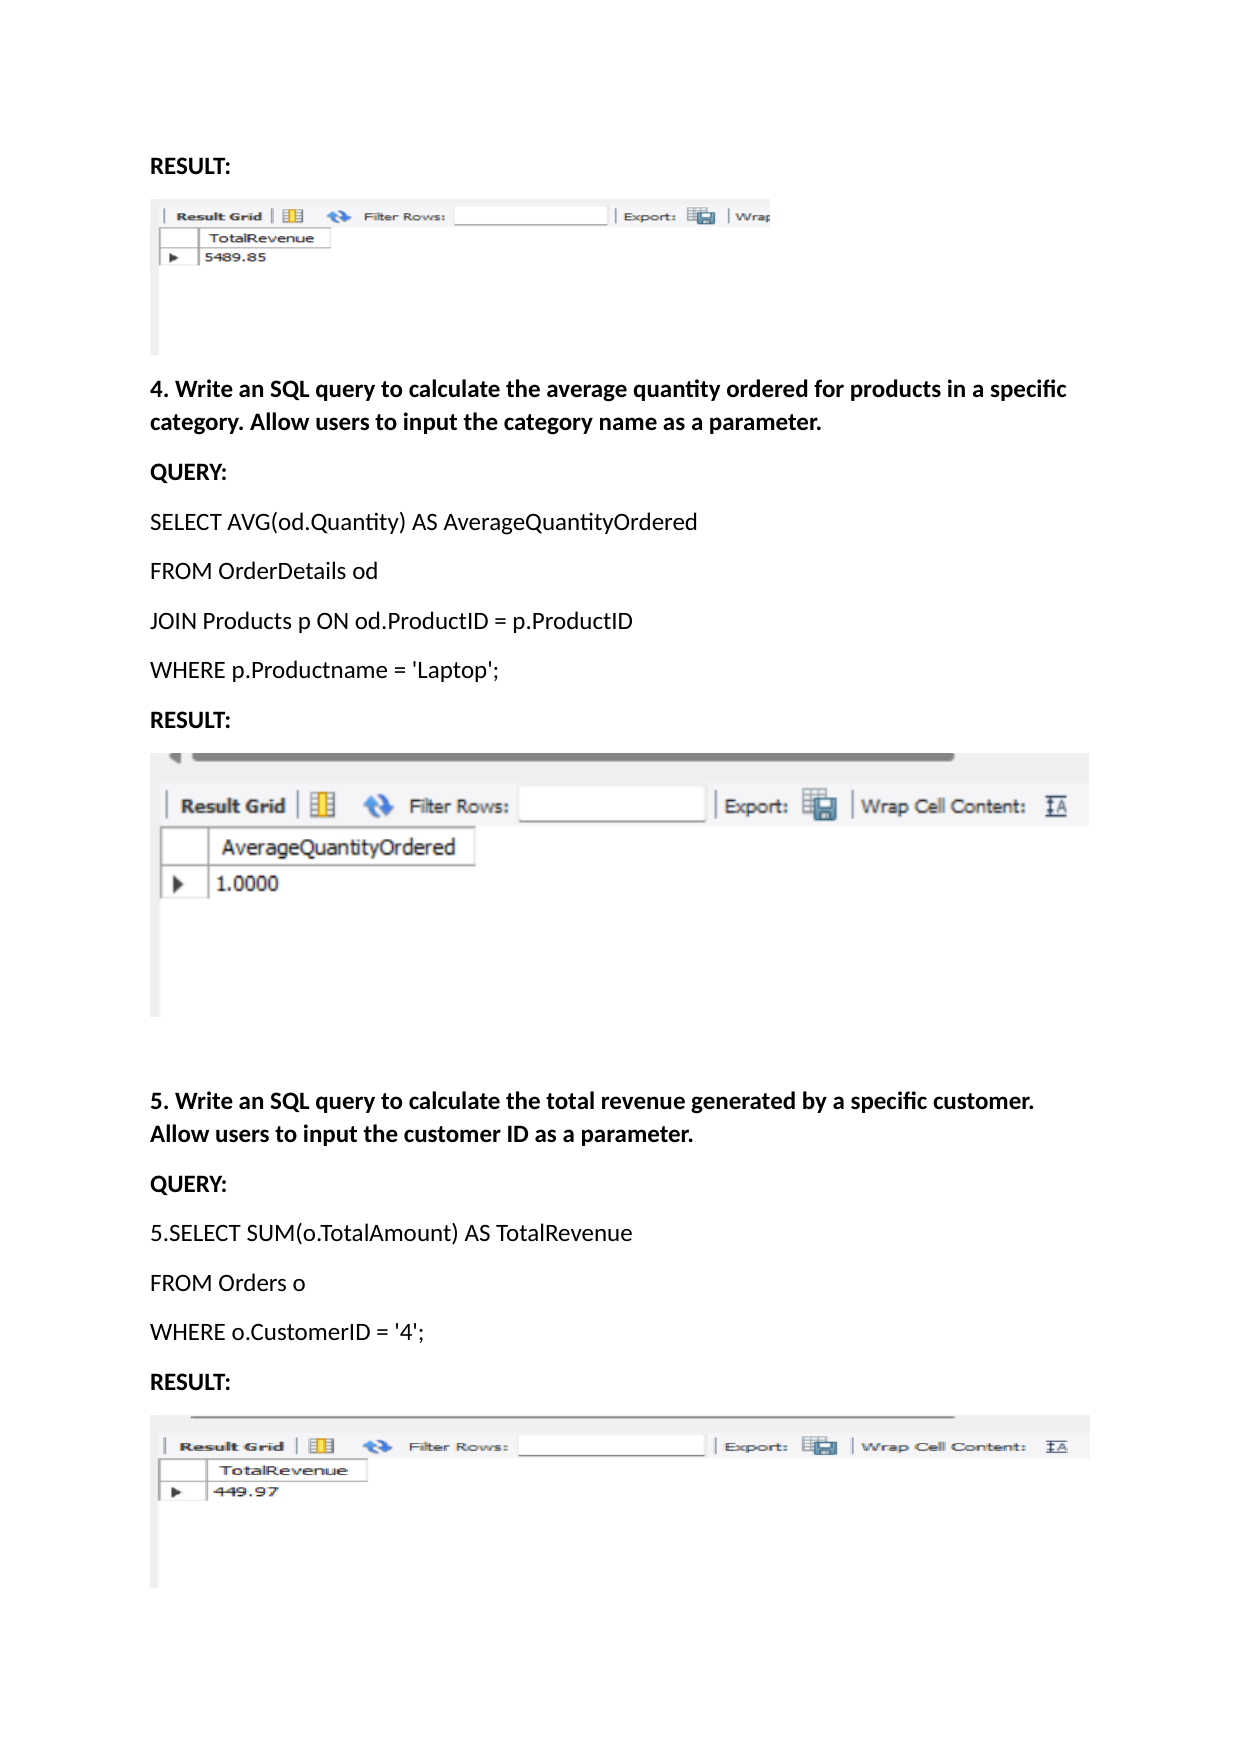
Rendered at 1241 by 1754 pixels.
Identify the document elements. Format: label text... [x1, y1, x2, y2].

picture [150, 753, 1089, 1017]
text WHERE p.Productname = 'Laptop'; [150, 654, 1090, 685]
text JOIN Products p ON od.ProductID = p.ProductID [150, 605, 1090, 635]
list QUERY: [150, 1168, 1090, 1198]
text FROM Orders o [150, 1267, 1090, 1297]
text WHERE o.CustomerID = '4'; [150, 1316, 1090, 1347]
picture [150, 199, 770, 355]
list QUERY: [150, 456, 1090, 487]
text 5.SELECT SUM(o.TotalAmount) AS TotalRevenue [150, 1217, 1090, 1248]
text SELECT AVG(od.Quantity) AS AverageQuantityOrdered [150, 506, 1090, 536]
text RESULT: [150, 704, 1090, 734]
picture [150, 1415, 1090, 1588]
text RESULT: [150, 150, 1090, 181]
text FROM OrderDetails od [150, 555, 1090, 586]
list Write an SQL query to calculate the total revenue generated by a specific customer. Allow users to input the customer ID as a parameter. [150, 1085, 1090, 1149]
list Write an SQL query to calculate the average quantity ordered for products in a specific category. Allow users to input the category name as a parameter. [150, 373, 1090, 437]
text RESULT: [150, 1366, 1090, 1397]
